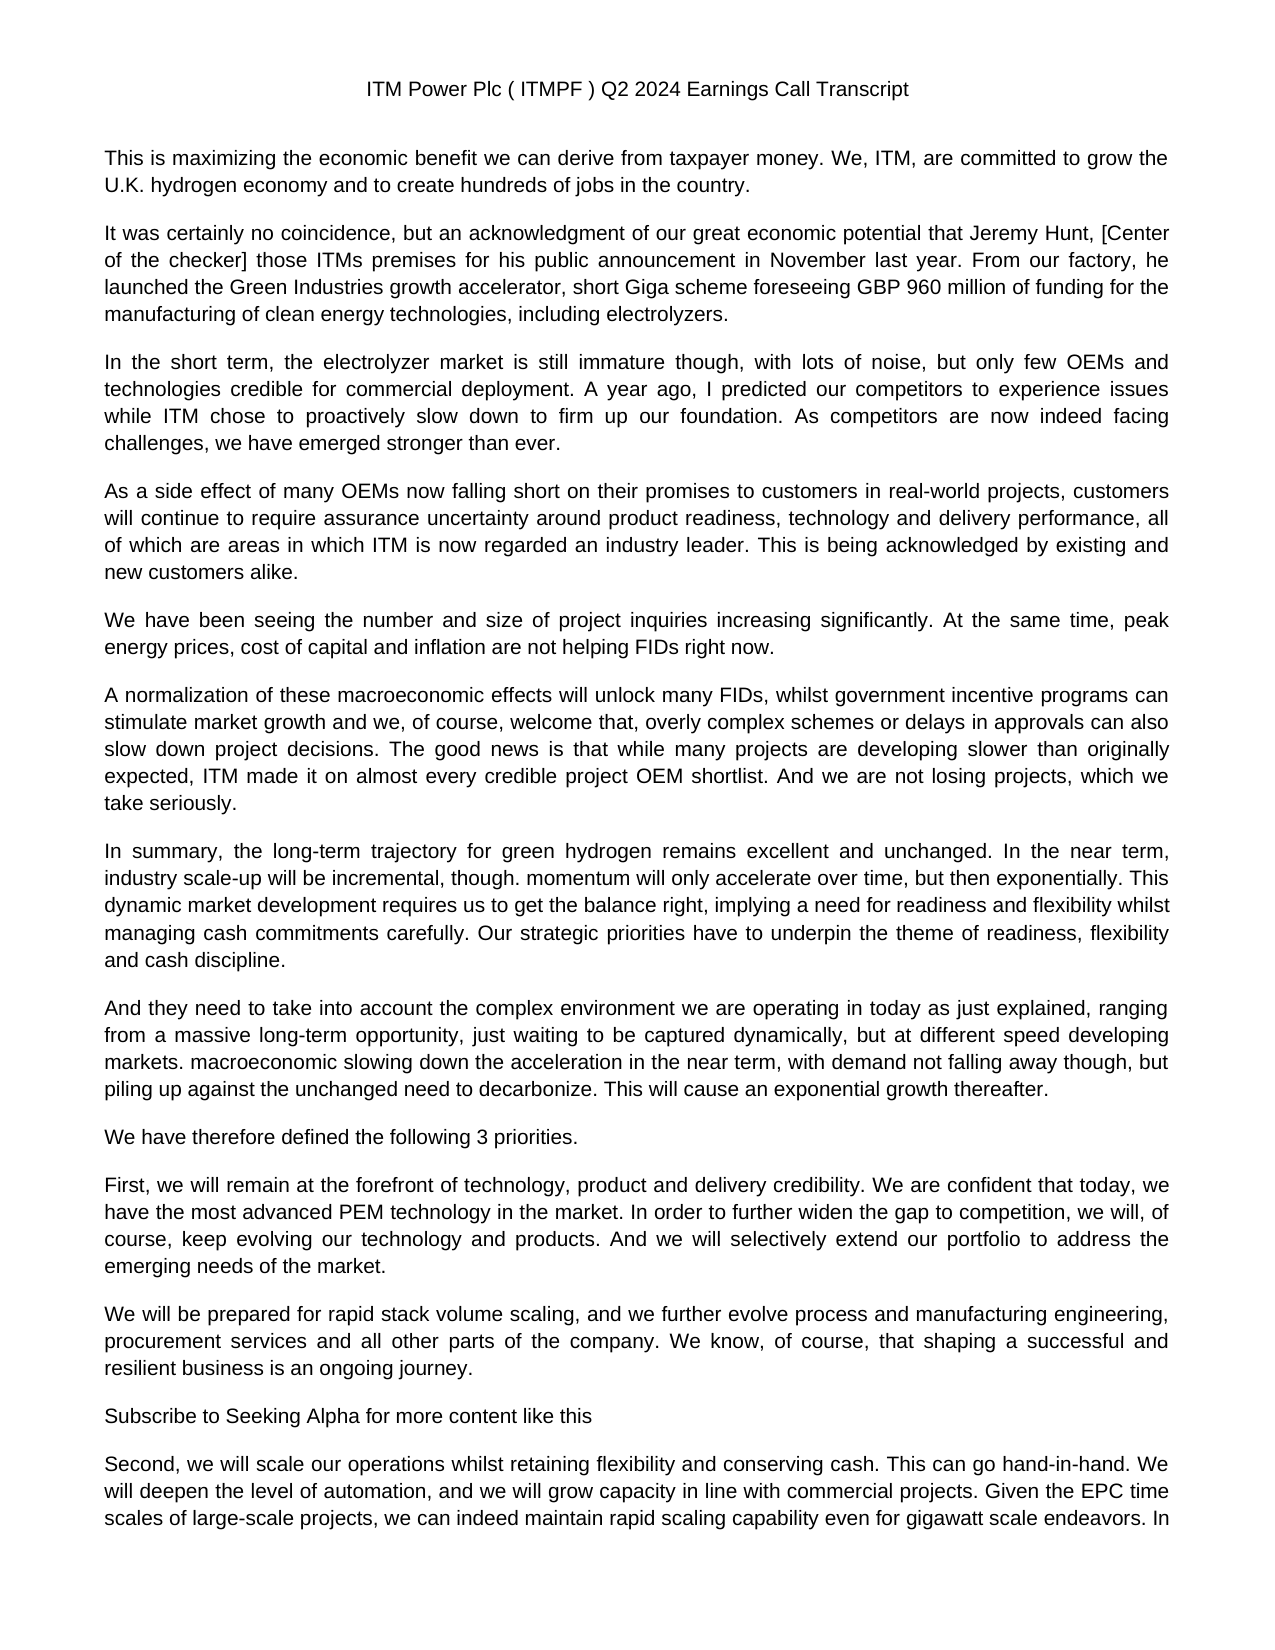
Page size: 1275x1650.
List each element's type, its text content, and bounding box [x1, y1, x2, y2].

text A normalization of these macroeconomic effects will unlock many FIDs, whilst government incentive programs can stimulate market growth and we, of course, welcome that, overly complex schemes or delays in approvals can also slow down project decisions. The good news is that while many projects are developing slower than originally expected, ITM made it on almost every credible project OEM shortlist. And we are not losing projects, which we take seriously. [104, 680, 1171, 815]
text We have therefore defined the following 3 priorities. [104, 1121, 1171, 1148]
text We will be prepared for rapid stack volume scaling, and we further evolve process and manufacturing engineering, procurement services and all other parts of the company. We know, of course, that shaping a successful and resilient business is an ongoing journey. [104, 1298, 1171, 1380]
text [104, 1448, 1171, 1530]
text And they need to take into account the complex environment we are operating in today as just explained, ranging from a massive long-term opportunity, just waiting to be captured dynamically, but at different speed developing markets. macroeconomic slowing down the acceleration in the near term, with demand not falling away though, but piling up against the unchanged need to decarbonize. This will cause an exponential growth thereafter. [104, 992, 1171, 1101]
text First, we will remain at the forefront of technology, product and delivery credibility. We are confident that today, we have the most advanced PEM technology in the market. In order to further widen the gap to competition, we will, of course, keep evolving our technology and products. And we will selectively extend our portfolio to address the emerging needs of the market. [104, 1169, 1171, 1278]
text In the short term, the electrolyzer market is still immature though, with lots of noise, but only few OEMs and technologies credible for commercial deployment. A year ago, I predicted our competitors to experience issues while ITM chose to proactively slow down to firm up our foundation. As competitors are now indeed facing challenges, we have emerged stronger than ever. [104, 346, 1171, 455]
text Subscribe to Seeking Alpha for more content like this [104, 1401, 1171, 1428]
text This is maximizing the economic benefit we can derive from taxpayer money. We, ITM, are committed to grow the U.K. hydrogen economy and to create hundreds of jobs in the country. [104, 142, 1171, 196]
text It was certainly no coincidence, but an acknowledgment of our great economic potential that Jeremy Hunt, [Center of the checker] those ITMs premises for his public announcement in November last year. From our factory, he launched the Green Industries growth accelerator, short Giga scheme foreseeing GBP 960 million of funding for the manufacturing of clean energy technologies, including electrolyzers. [104, 217, 1171, 326]
text As a side effect of many OEMs now falling short on their promises to customers in real-world projects, customers will continue to require assurance uncertainty around product readiness, technology and delivery performance, all of which are areas in which ITM is now regarded an industry leader. This is being acknowledged by existing and new customers alike. [104, 476, 1171, 584]
text We have been seeing the number and size of project inquiries increasing significantly. At the same time, peak energy prices, cost of capital and inflation are not helping FIDs right now. [104, 605, 1171, 659]
text In summary, the long-term trajectory for green hydrogen remains excellent and unchanged. In the near term, industry scale-up will be incremental, though. momentum will only accelerate over time, but then exponentially. This dynamic market development requires us to get the balance right, implying a need for readiness and flexibility whilst managing cash commitments carefully. Our strategic priorities have to underpin the theme of readiness, flexibility and cash discipline. [104, 836, 1171, 971]
